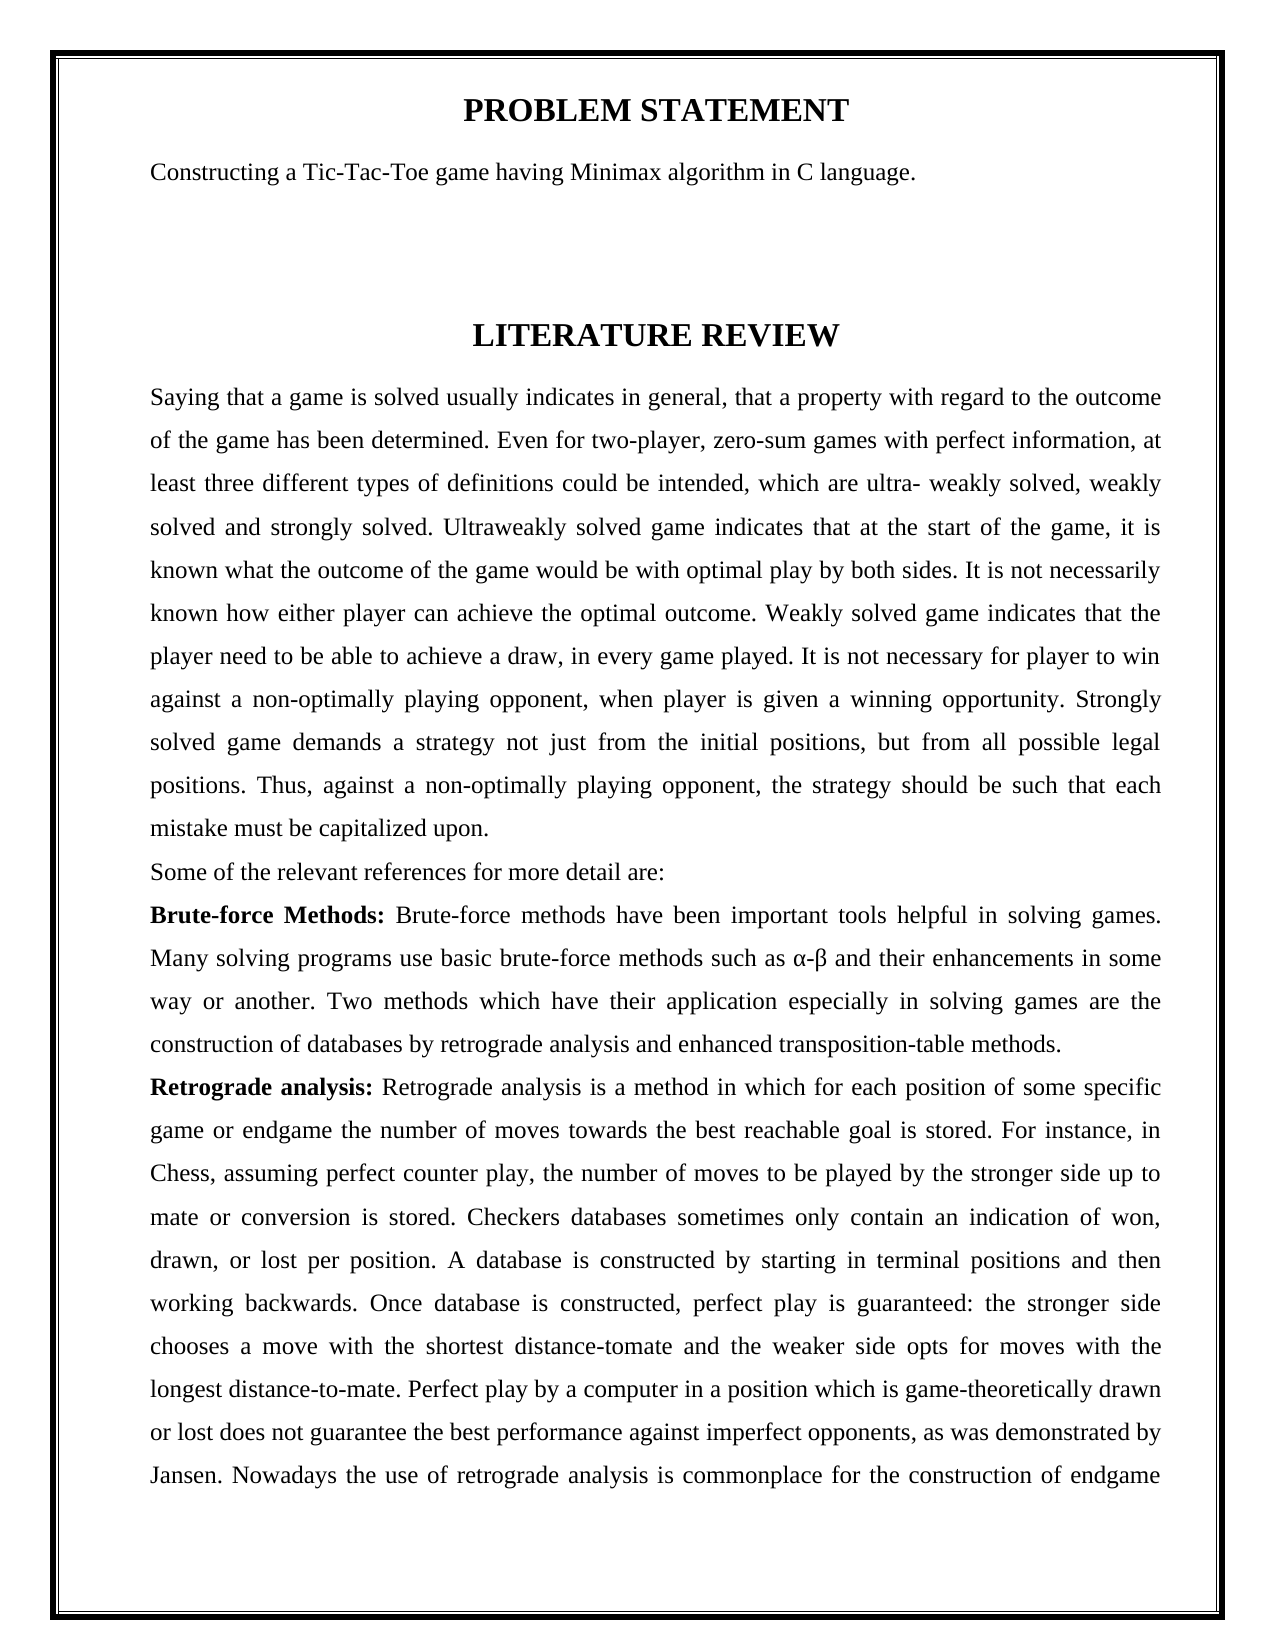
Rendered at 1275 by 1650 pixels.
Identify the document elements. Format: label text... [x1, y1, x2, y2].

text Brute-force Methods: Brute-force methods have been important tools helpful in solving games. Many solving programs use basic brute-force methods such as α-β and their enhancements in some way or another. Two methods which have their application especially in solving games are the construction of databases by retrograde analysis and enhanced transposition-table methods. [150, 900, 1162, 1058]
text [150, 1072, 1162, 1489]
text Some of the relevant references for more detail are: [150, 857, 1162, 885]
text PROBLEM STATEMENT [150, 90, 1162, 128]
text Constructing a Tic-Tac-Toe game having Minimax algorithm in C language. [150, 157, 1162, 186]
text LITERATURE REVIEW [150, 315, 1162, 353]
text Saying that a game is solved usually indicates in general, that a property with regard to the outcome of the game has been determined. Even for two-player, zero-sum games with perfect information, at least three different types of definitions could be intended, which are ultra- weakly solved, weakly solved and strongly solved. Ultraweakly solved game indicates that at the start of the game, it is known what the outcome of the game would be with optimal play by both sides. It is not necessarily known how either player can achieve the optimal outcome. Weakly solved game indicates that the player need to be able to achieve a draw, in every game played. It is not necessary for player to win against a non-optimally playing opponent, when player is given a winning opportunity. Strongly solved game demands a strategy not just from the initial positions, but from all possible legal positions. Thus, against a non-optimally playing opponent, the strategy should be such that each mistake must be capitalized upon. [150, 382, 1162, 842]
